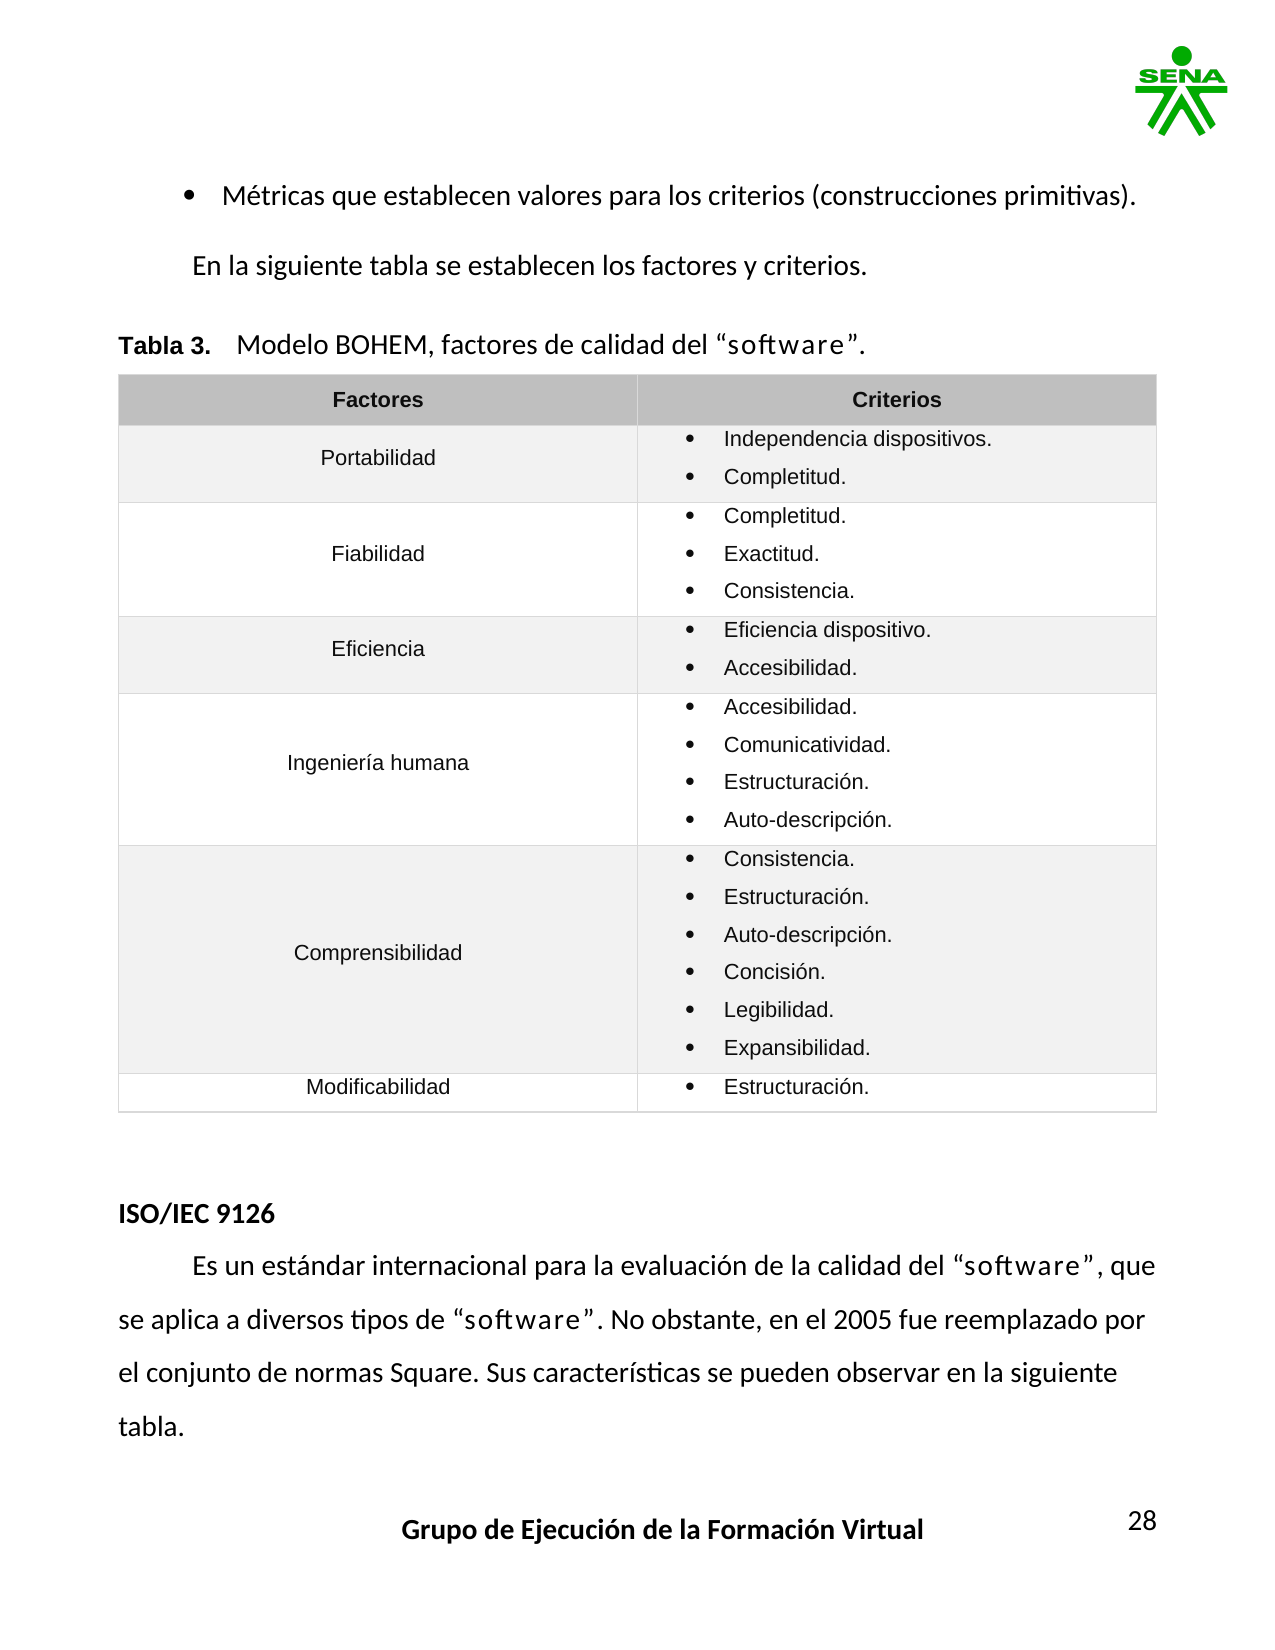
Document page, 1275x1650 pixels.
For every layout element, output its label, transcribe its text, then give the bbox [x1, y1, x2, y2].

table_header Factores [119, 375, 637, 425]
table_cell Ingeniería humana [119, 694, 637, 845]
table_cell Portabilidad [119, 426, 637, 502]
table_cell Fiabilidad [119, 503, 637, 616]
table_header Criterios [638, 375, 1156, 425]
table_cell Eficiencia [119, 617, 637, 693]
table_cell Accesibilidad. Comunicatividad. Estructuración. Auto-descripción. [638, 694, 1156, 845]
table_cell Consistencia. Estructuración. Auto-descripción. Concisión. Legibilidad. Expansibilidad. [638, 846, 1156, 1073]
table_cell Comprensibilidad [119, 846, 637, 1073]
table_cell Modificabilidad [119, 1074, 637, 1111]
list Métricas que establecen valores para los criterios (construcciones primitivas). [184, 177, 1157, 213]
text Modelo BOHEM, factores de calidad del “software”. [118, 326, 1157, 361]
text Es un estándar internacional para la evaluación de la calidad del “software”, que se aplica a diversos tipos de “software”. No obstante, en el 2005 fue reemplazado por el conjunto de normas Square. Sus características se pueden observar en la siguiente tabla. [118, 1247, 1157, 1443]
table_cell Independencia dispositivos. Completitud. [638, 426, 1156, 502]
text En la siguiente tabla se establecen los factores y criterios. [118, 247, 1157, 283]
table_cell Estructuración. [638, 1074, 1156, 1111]
picture [1135, 46, 1228, 136]
table_cell Eficiencia dispositivo. Accesibilidad. [638, 617, 1156, 693]
table_cell Completitud. Exactitud. Consistencia. [638, 503, 1156, 616]
subtitle ISO/IEC 9126 [118, 1195, 1157, 1231]
